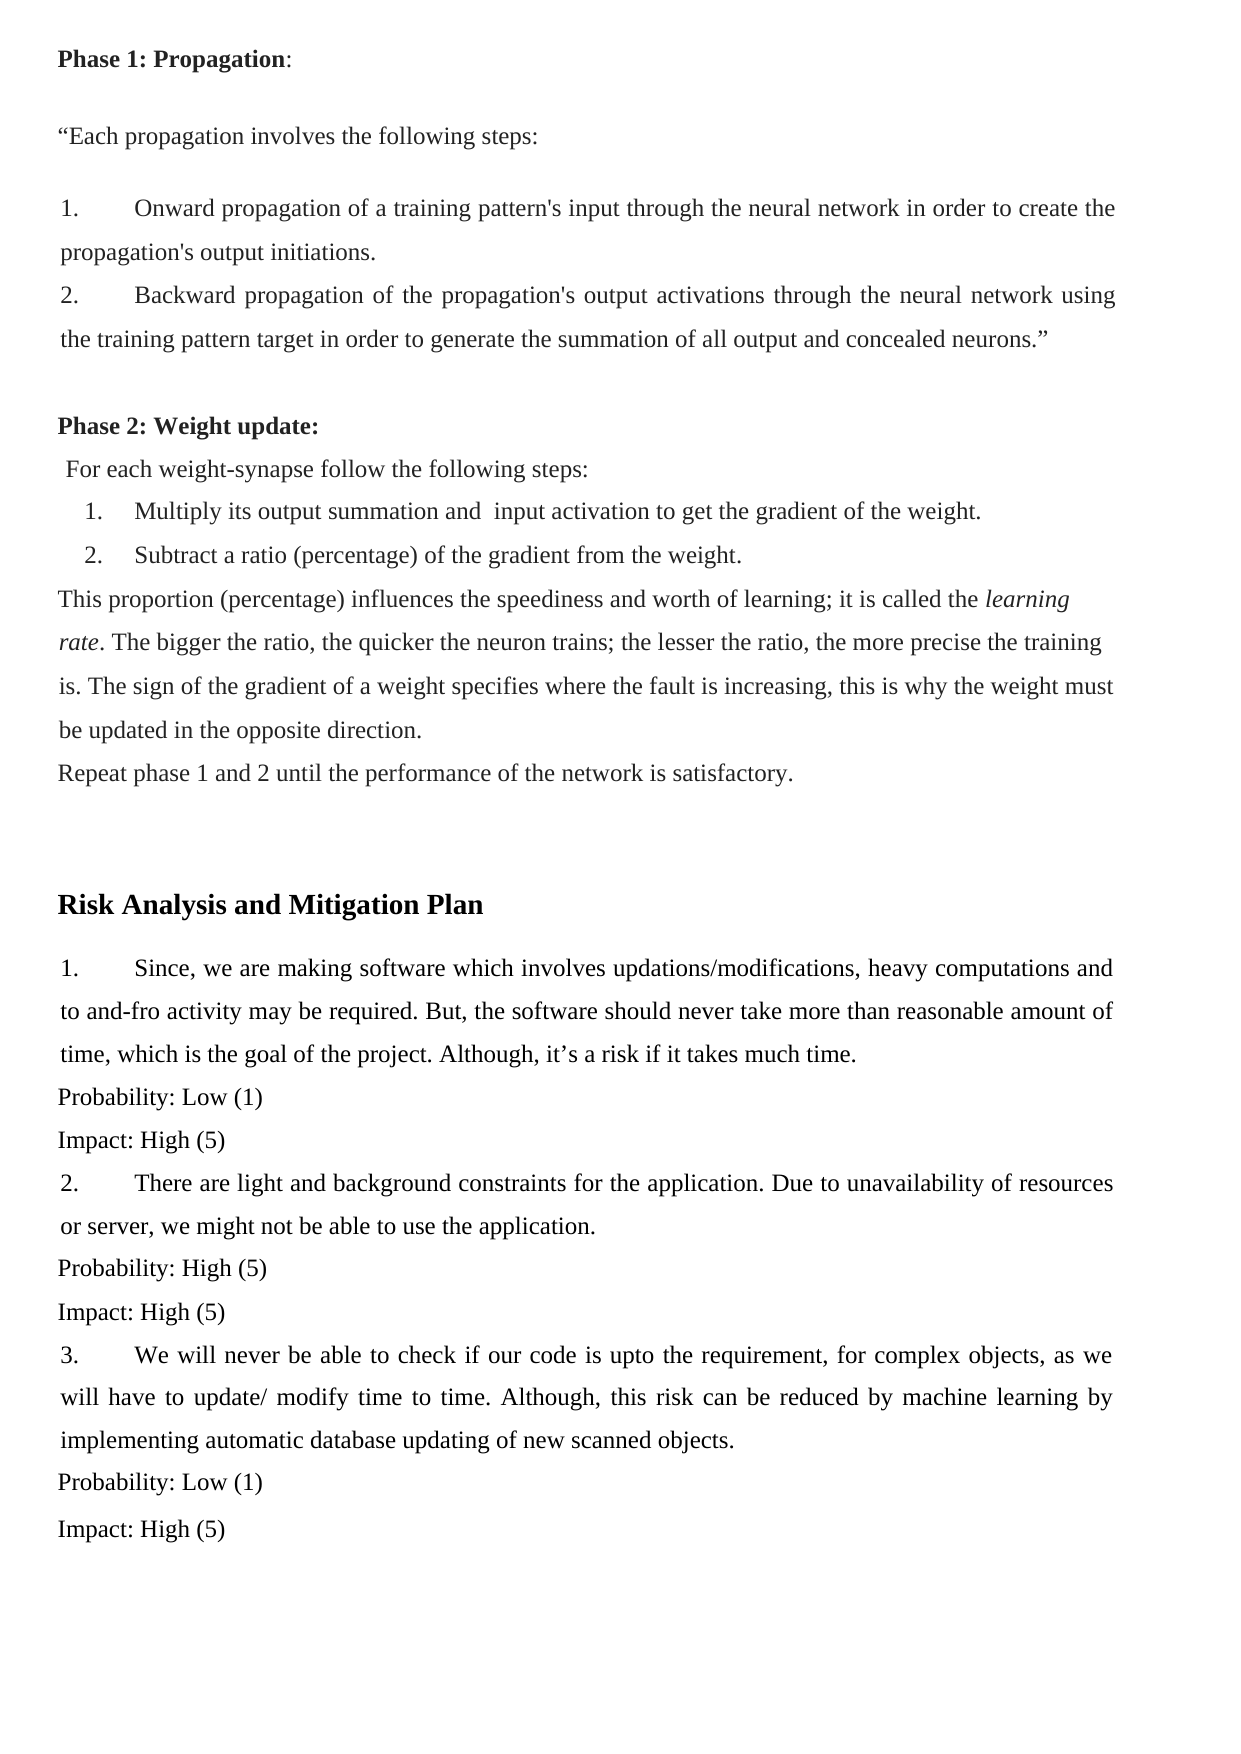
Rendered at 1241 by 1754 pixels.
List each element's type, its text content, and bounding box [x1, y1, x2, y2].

text “Each propagation involves the following steps: [57, 121, 1116, 150]
text Probability: Low (1) [57, 1082, 1181, 1111]
list We will never be able to check if our code is upto the requirement, for complex objects, as we will have to update/ modify time to time. Although, this risk can be reduced by machine learning by implementing automatic database updating of new scanned objects. [60, 1340, 1114, 1454]
text For each weight-synapse follow the following steps: [59, 454, 1181, 483]
text Impact: High (5) [57, 1514, 1181, 1543]
list Since, we are making software which involves updations/modifications, heavy computations and to and-fro activity may be required. But, the software should never take more than reasonable amount of time, which is the goal of the project. Although, it’s a risk if it takes much time. [60, 953, 1114, 1068]
list There are light and background constraints for the application. Due to unavailability of resources or server, we might not be able to use the application. [60, 1168, 1114, 1239]
list Multiply its output summation and input activation to get the gradient of the weight. [84, 496, 1116, 525]
text Phase 2: Weight update: [57, 411, 1181, 440]
text Impact: High (5) [57, 1297, 1181, 1326]
list Onward propagation of a training pattern's input through the neural network in order to create the propagation's output initiations. [60, 193, 1116, 266]
list Backward propagation of the propagation's output activations through the neural network using the training pattern target in order to generate the summation of all output and concealed neurons.” [60, 280, 1116, 353]
text This proportion (percentage) influences the speediness and worth of learning; it is called the learning rate. The bigger the ratio, the quicker the neuron trains; the lesser the ratio, the more precise the training is. The sign of the gradient of a weight specifies where the fault is increasing, this is why the weight must be updated in the opposite direction. [57, 584, 1116, 743]
text Impact: High (5) [57, 1125, 1181, 1154]
text Repeat phase 1 and 2 until the performance of the network is satisfactory. [57, 758, 1116, 787]
list Subtract a ratio (percentage) of the gradient from the weight. [84, 540, 1116, 569]
text Risk Analysis and Mitigation Plan [57, 887, 1181, 920]
text Phase 1: Propagation: [57, 44, 1181, 73]
text Probability: High (5) [57, 1253, 1181, 1282]
text Probability: Low (1) [57, 1467, 1181, 1496]
